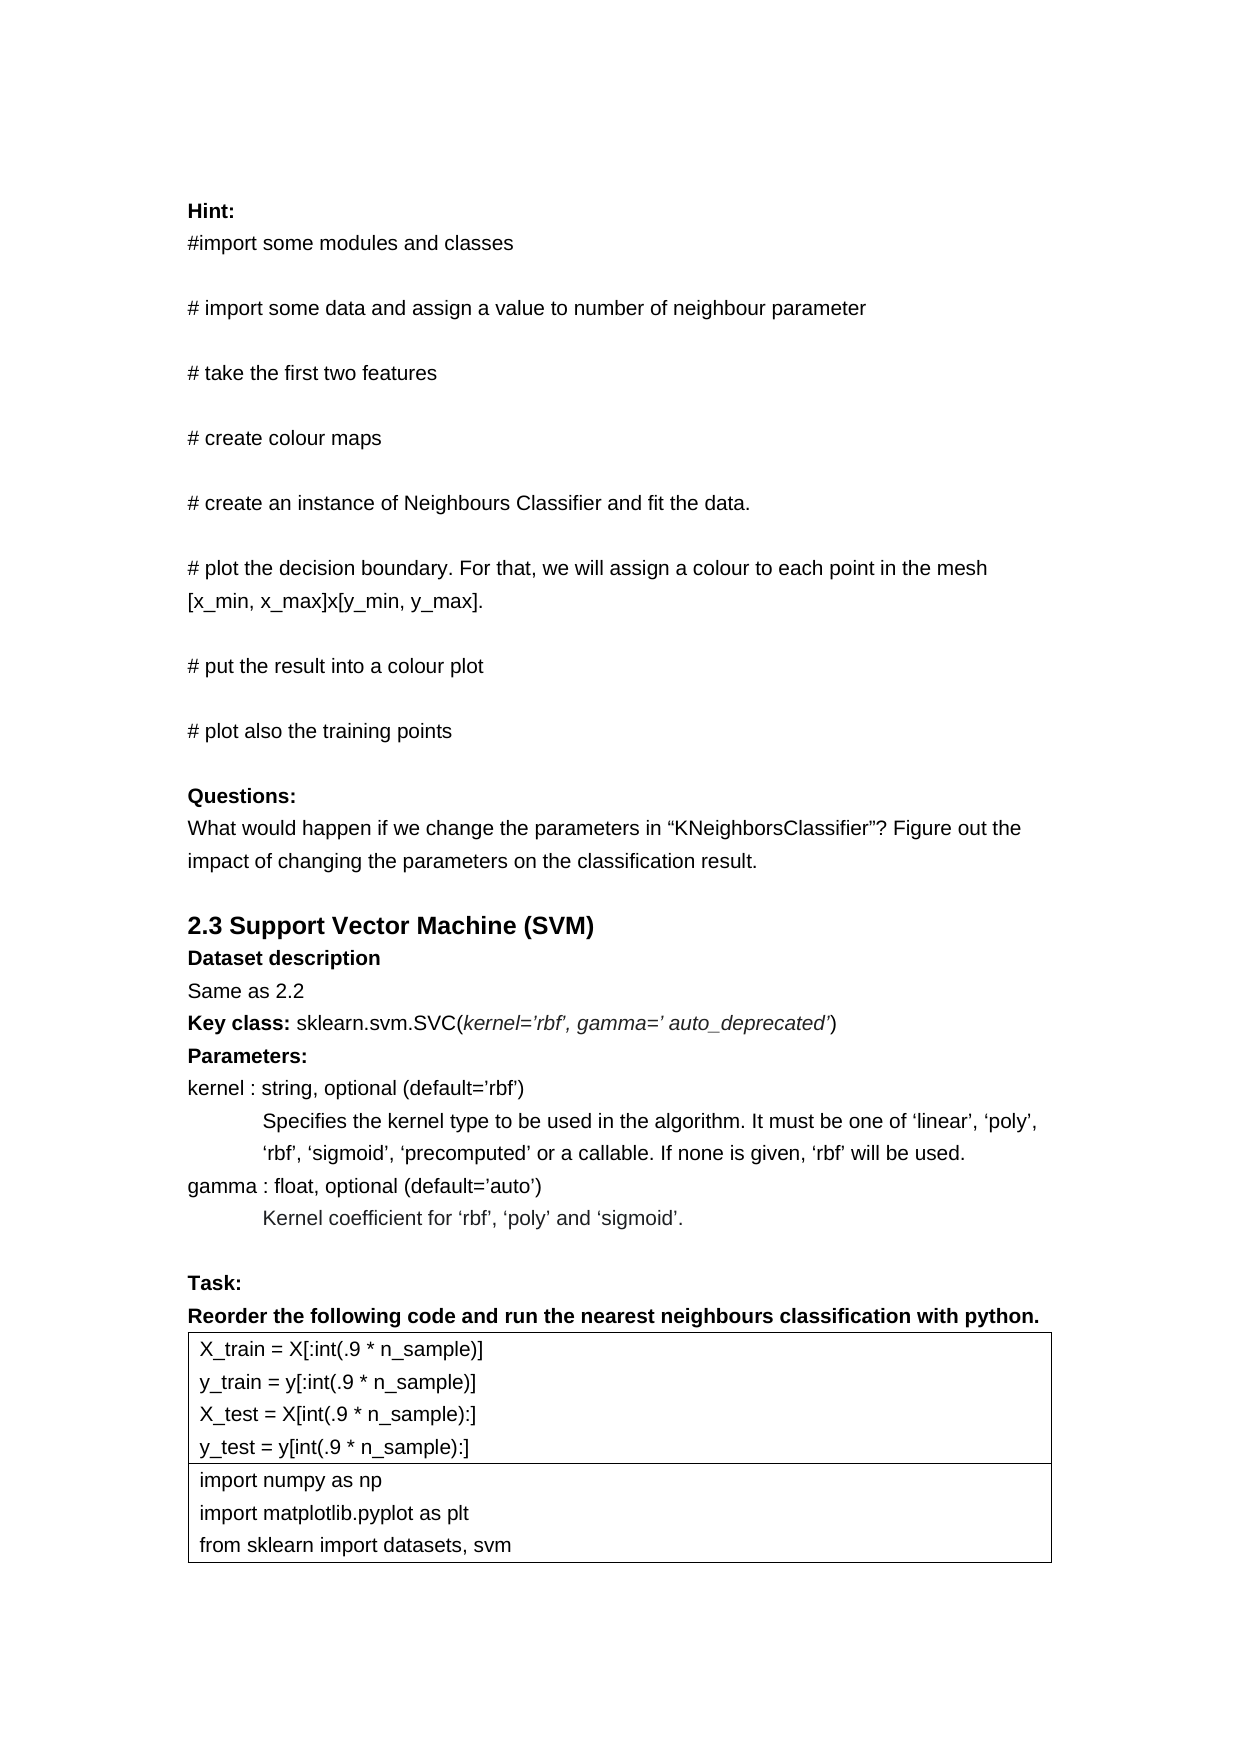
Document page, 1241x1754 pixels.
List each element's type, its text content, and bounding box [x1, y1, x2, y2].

text # create an instance of Neighbours Classifier and fit the data. [187, 487, 1053, 519]
text # take the first two features [187, 357, 1053, 389]
text Specifies the kernel type to be used in the algorithm. It must be one of ‘linear’, ‘poly’, ‘rbf’, ‘sigmoid’, ‘precomputed’ or a callable. If none is given, ‘rbf’ will be used. [262, 1104, 1053, 1169]
text # plot also the training points [187, 714, 1053, 747]
text gamma : float, optional (default=’auto’) [187, 1169, 1053, 1202]
text Questions: [187, 779, 1053, 812]
table_cell import numpy as np import matplotlib.pyplot as plt from sklearn import datasets, svm [189, 1464, 1051, 1562]
text 2.3 Support Vector Machine (SVM) [187, 909, 1053, 942]
text kernel : string, optional (default=’rbf’) [187, 1072, 1053, 1104]
text Hint: [187, 194, 1053, 227]
text Task: [187, 1267, 1053, 1299]
text # plot the decision boundary. For that, we will assign a colour to each point in the mesh [x_min, x_max]x[y_min, y_max]. [187, 552, 1053, 617]
text # put the result into a colour plot [187, 649, 1053, 682]
text # import some data and assign a value to number of neighbour parameter [187, 292, 1053, 324]
text Kernel coefficient for ‘rbf’, ‘poly’ and ‘sigmoid’. [187, 1202, 1053, 1234]
table_header X_train = X[:int(.9 * n_sample)] y_train = y[:int(.9 * n_sample)] X_test = X[int(.9 * n_sample):] y_test = y[int(.9 * n_sample):] [189, 1333, 1051, 1463]
text Key class: sklearn.svm.SVC(kernel=’rbf’, gamma=’ auto_deprecated’) [187, 1007, 1053, 1039]
text Reorder the following code and run the nearest neighbours classification with python. [187, 1299, 1053, 1332]
text Same as 2.2 [187, 974, 1053, 1007]
text What would happen if we change the parameters in “KNeighborsClassifier”? Figure out the impact of changing the parameters on the classification result. [187, 812, 1053, 877]
text Dataset description [187, 942, 1053, 974]
text # create colour maps [187, 422, 1053, 454]
text #import some modules and classes [187, 227, 1053, 259]
text Parameters: [187, 1039, 1053, 1072]
